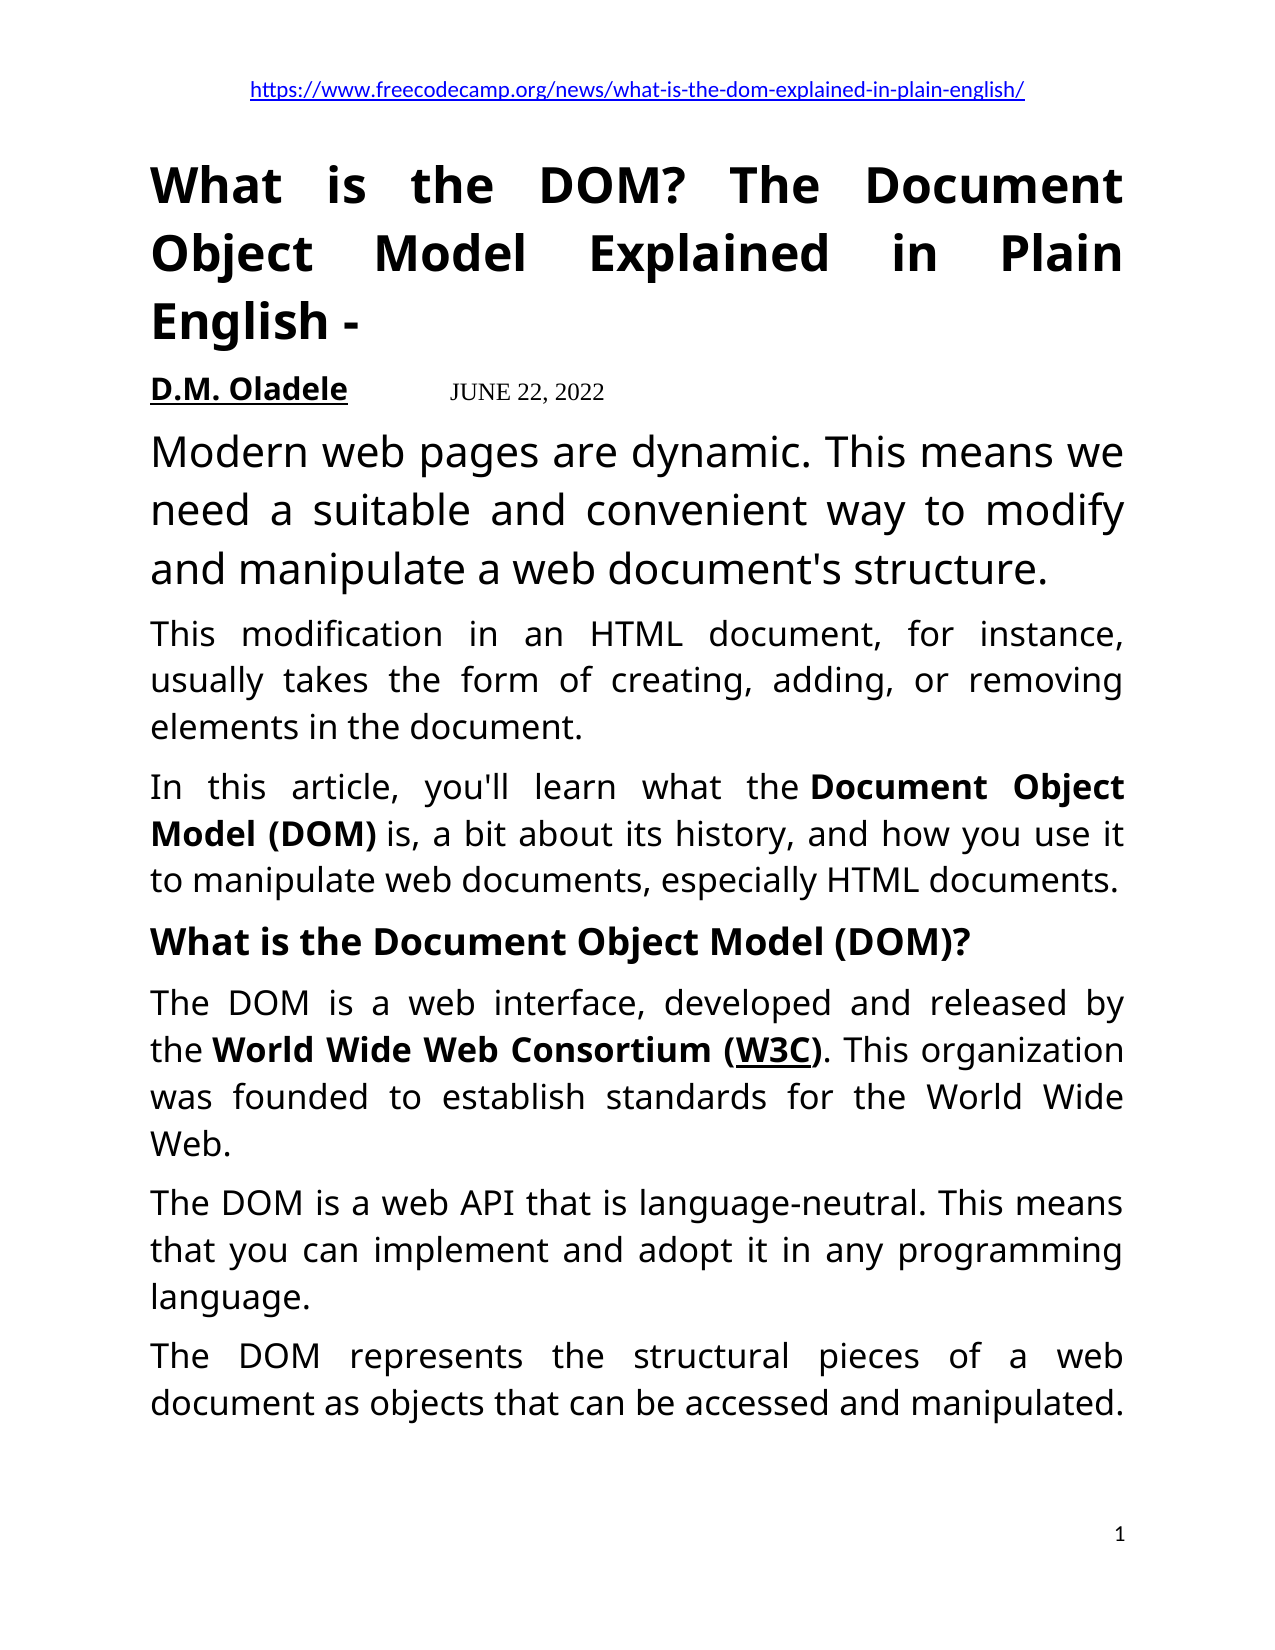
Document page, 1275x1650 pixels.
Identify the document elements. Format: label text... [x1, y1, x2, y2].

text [150, 1332, 1125, 1426]
text The DOM is a web API that is language-neutral. This means that you can implement and adopt it in any programming language. [150, 1179, 1125, 1319]
text Modern web pages are dynamic. This means we need a suitable and convenient way to modify and manipulate a web document's structure. [150, 422, 1125, 597]
text The DOM is a web interface, developed and released by the World Wide Web Consortium (W3C). This organization was founded to establish standards for the World Wide Web. [150, 979, 1125, 1166]
text D.M. Oladele JUNE 22, 2022 [150, 367, 1125, 409]
text What is the DOM? The Document Object Model Explained in Plain English - [150, 150, 1125, 354]
text In this article, you'll learn what the Document Object Model (DOM) is, a bit about its history, and how you use it to manipulate web documents, especially HTML documents. [150, 762, 1125, 903]
text What is the Document Object Model (DOM)? [150, 915, 1125, 966]
text This modification in an HTML document, for instance, usually takes the form of creating, adding, or removing elements in the document. [150, 609, 1125, 750]
